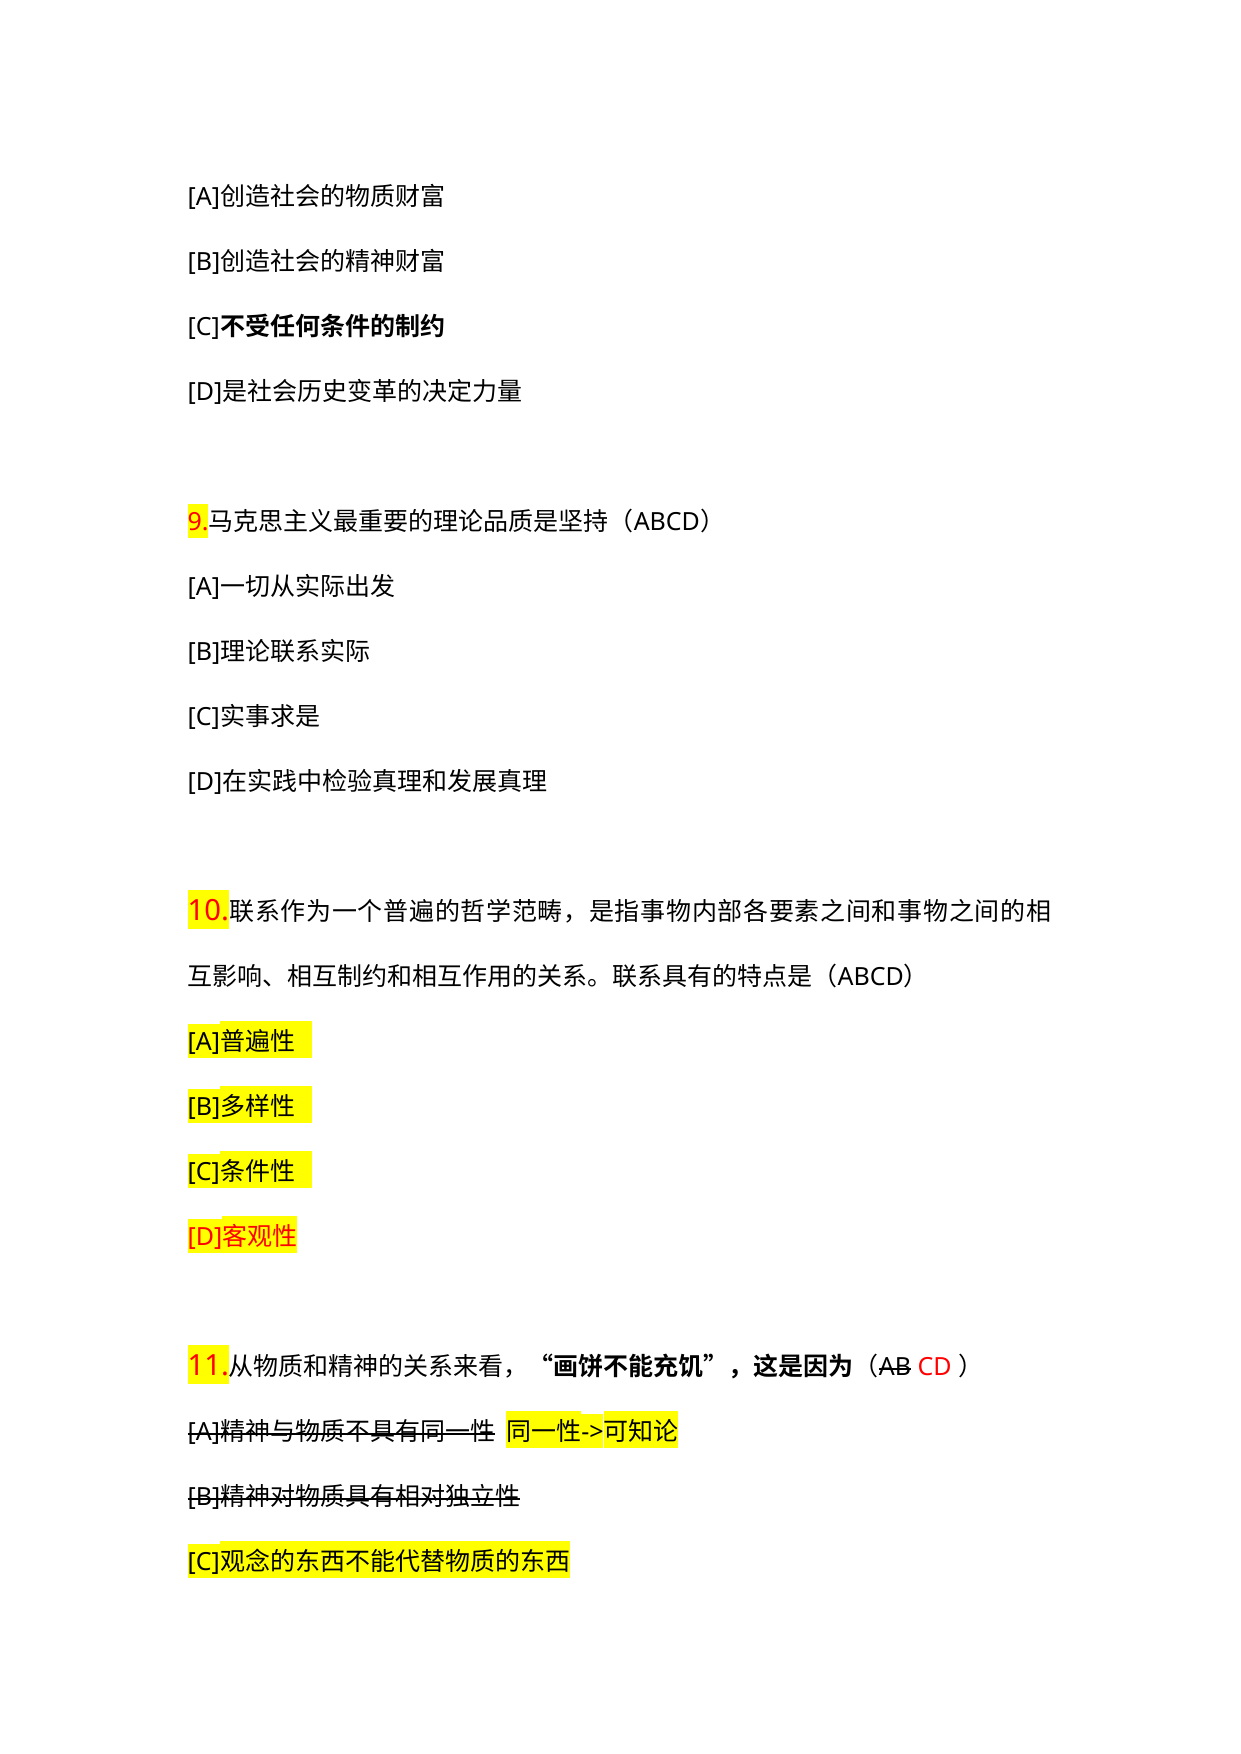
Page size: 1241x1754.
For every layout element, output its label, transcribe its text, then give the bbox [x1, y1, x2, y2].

text 9.马克思主义最重要的理论品质是坚持（ABCD） [A]一切从实际出发 [B]理论联系实际 [C]实事求是 [D]在实践中检验真理和发展真理 [187, 422, 1053, 812]
text 10.联系作为一个普遍的哲学范畴，是指事物内部各要素之间和事物之间的相互影响、相互制约和相互作用的关系。联系具有的特点是（ABCD） [A]普遍性 [B]多样性 [C]条件性 [D]客观性 [187, 812, 1053, 1267]
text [187, 1267, 1053, 1592]
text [187, 162, 1053, 422]
